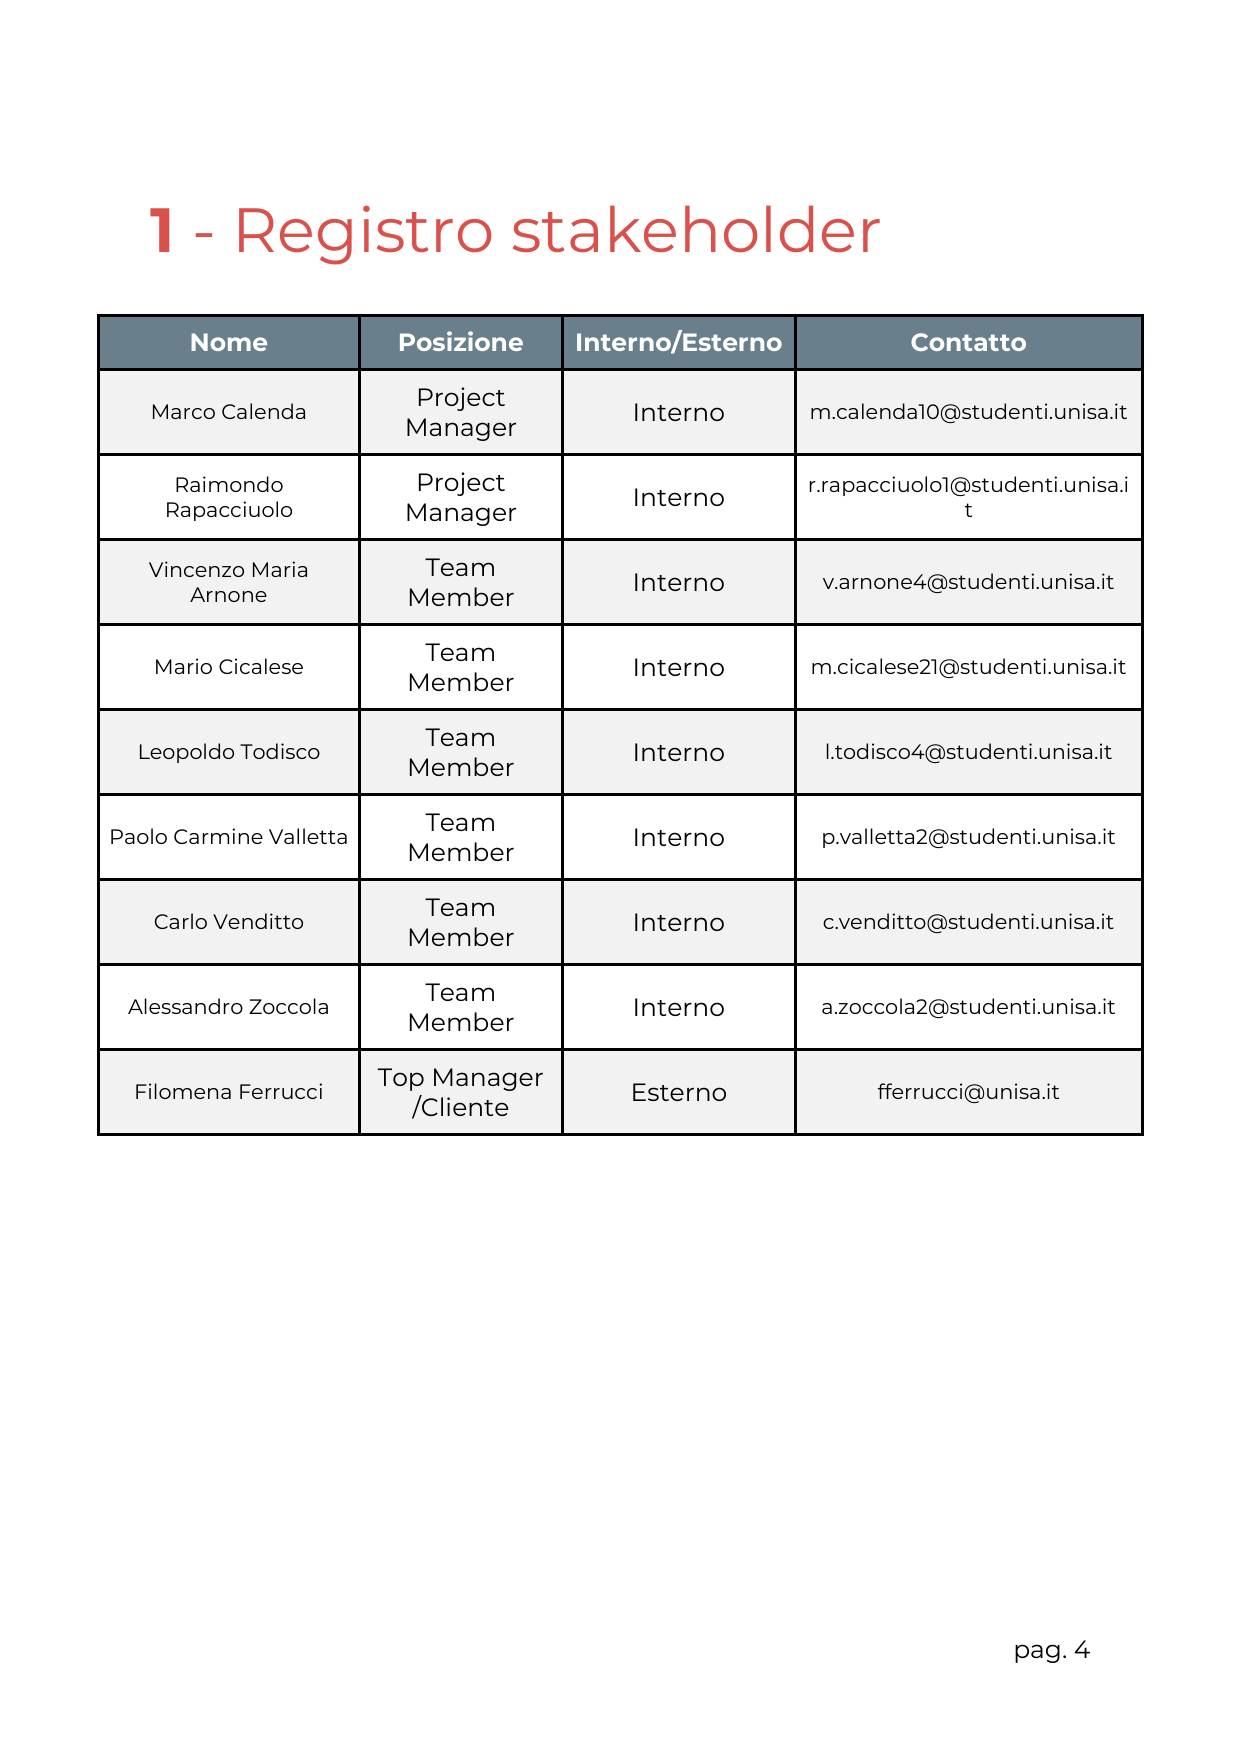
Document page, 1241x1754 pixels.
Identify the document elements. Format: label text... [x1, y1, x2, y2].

table_cell Team Member [361, 541, 561, 623]
table_cell Team Member [361, 796, 561, 878]
table_cell v.arnone4@studenti.unisa.it [797, 541, 1141, 623]
table_cell m.calenda10@studenti.unisa.it [797, 371, 1141, 453]
table_cell Mario Cicalese [100, 626, 358, 708]
table_header Interno/Esterno [564, 317, 794, 368]
table_cell p.valletta2@studenti.unisa.it [797, 796, 1141, 878]
table_cell Esterno [564, 1051, 794, 1133]
table_cell m.cicalese21@studenti.unisa.it [797, 626, 1141, 708]
table_cell Raimondo Rapacciuolo [100, 456, 358, 538]
table_cell Project Manager [361, 456, 561, 538]
subtitle 1 - Registro stakeholder [150, 192, 1090, 272]
table_cell Interno [564, 541, 794, 623]
table_cell Interno [564, 966, 794, 1048]
table_cell fferrucci@unisa.it [797, 1051, 1141, 1133]
table_cell c.venditto@studenti.unisa.it [797, 881, 1141, 963]
table_cell Filomena Ferrucci [100, 1051, 358, 1133]
table_cell Marco Calenda [100, 371, 358, 453]
table_header Nome [100, 317, 358, 368]
table_cell Carlo Venditto [100, 881, 358, 963]
table_cell Team Member [361, 711, 561, 793]
table_cell Team Member [361, 966, 561, 1048]
table_cell Paolo Carmine Valletta [100, 796, 358, 878]
table_cell Interno [564, 371, 794, 453]
table_cell Interno [564, 796, 794, 878]
table_header Posizione [361, 317, 561, 368]
table_cell Interno [564, 881, 794, 963]
table_cell Project Manager [361, 371, 561, 453]
table_cell Team Member [361, 626, 561, 708]
table_cell l.todisco4@studenti.unisa.it [797, 711, 1141, 793]
table_cell Leopoldo Todisco [100, 711, 358, 793]
table_cell Interno [564, 626, 794, 708]
table_cell Interno [564, 456, 794, 538]
table_cell Top Manager /Cliente [361, 1051, 561, 1133]
table_cell Interno [564, 711, 794, 793]
table_cell r.rapacciuolo1@studenti.unisa.it [797, 456, 1141, 538]
table_cell Vincenzo Maria Arnone [100, 541, 358, 623]
table_cell Alessandro Zoccola [100, 966, 358, 1048]
table_header Contatto [797, 317, 1141, 368]
table_cell a.zoccola2@studenti.unisa.it [797, 966, 1141, 1048]
table_cell Team Member [361, 881, 561, 963]
